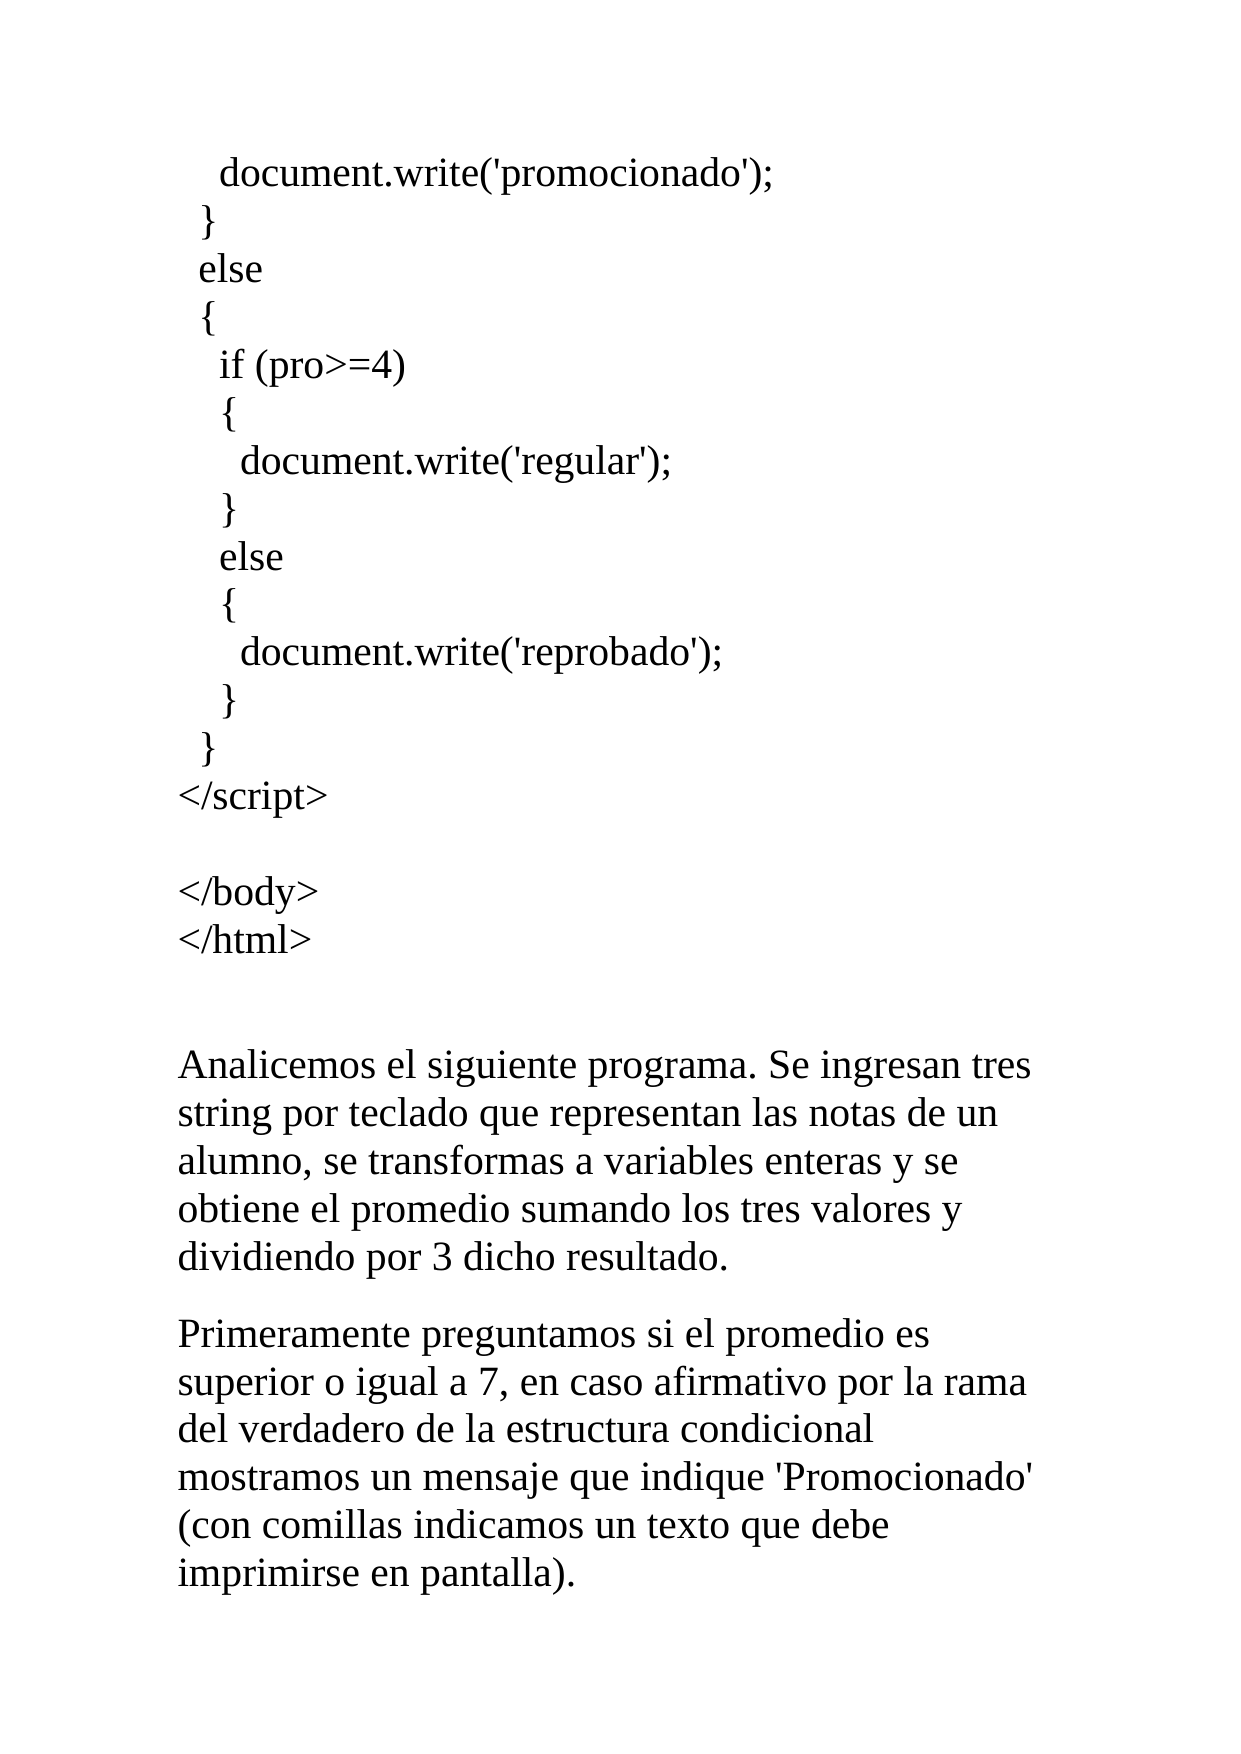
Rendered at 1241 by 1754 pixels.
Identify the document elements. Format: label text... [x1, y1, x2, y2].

text { [177, 291, 1063, 339]
text else [177, 531, 1063, 579]
text { [177, 387, 1063, 435]
text </body> [177, 866, 1063, 914]
text Analicemos el siguiente programa. Se ingresan tres string por teclado que representan las notas de un alumno, se transformas a variables enteras y se obtiene el promedio sumando los tres valores y dividiendo por 3 dicho resultado. [177, 1039, 1063, 1279]
text document.write('promocionado'); [177, 148, 1063, 196]
text } [177, 483, 1063, 531]
text document.write('regular'); [177, 435, 1063, 483]
text } [177, 723, 1063, 771]
text </html> [177, 914, 1063, 962]
text else [177, 243, 1063, 291]
text document.write('reprobado'); [177, 627, 1063, 675]
text </script> [177, 771, 1063, 818]
text { [177, 579, 1063, 627]
text } [177, 196, 1063, 243]
text if (pro>=4) [177, 339, 1063, 387]
text } [177, 675, 1063, 723]
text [177, 1308, 1063, 1596]
